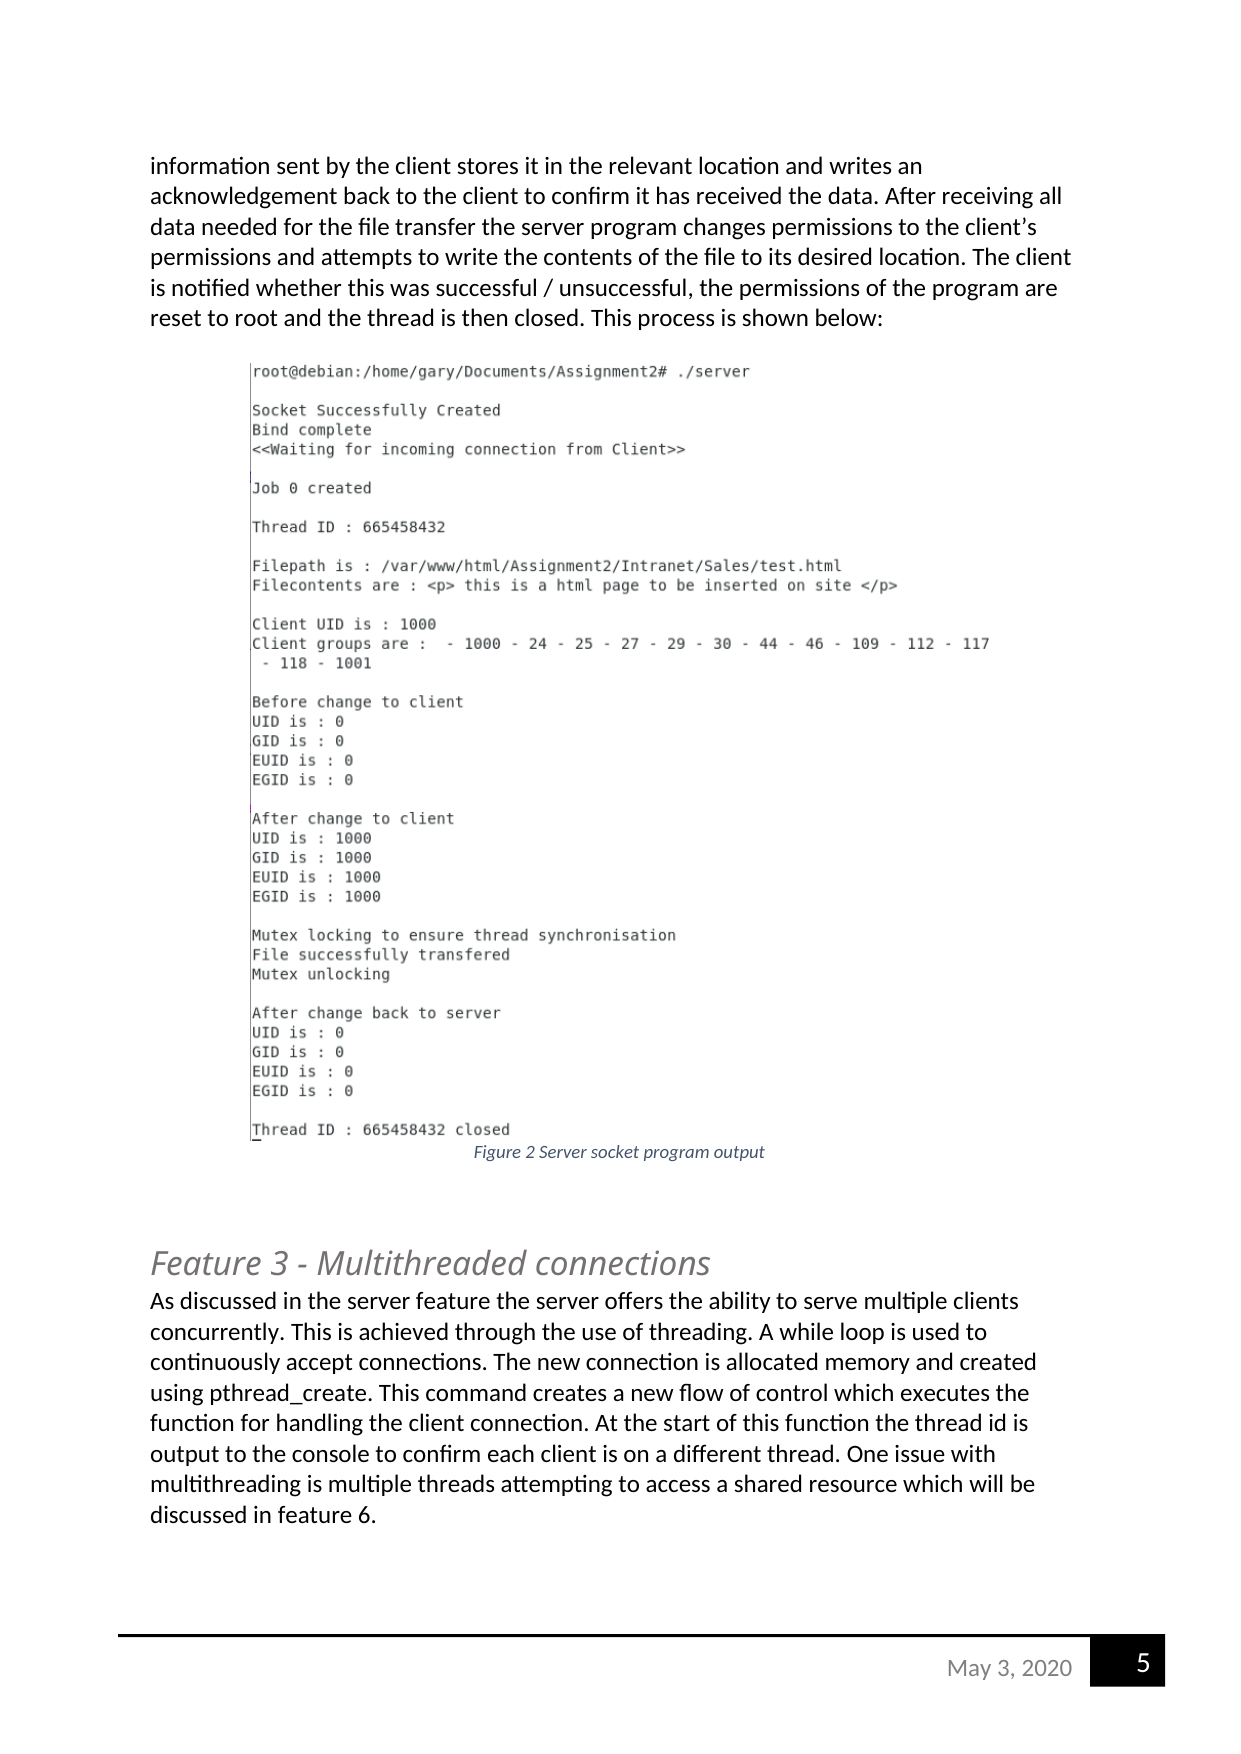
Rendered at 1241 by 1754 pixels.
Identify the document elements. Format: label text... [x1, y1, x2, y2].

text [150, 150, 1090, 333]
picture [250, 363, 990, 1141]
subtitle Feature 3 - Multithreaded connections [150, 1240, 1090, 1285]
text As discussed in the server feature the server offers the ability to serve multiple clients concurrently. This is achieved through the use of threading. A while loop is used to continuously accept connections. The new connection is allocated memory and created using pthread_create. This command creates a new flow of control which executes the function for handling the client connection. At the start of this function the thread id is output to the console to confirm each client is on a different thread. One issue with multithreading is multiple threads attempting to access a shared resource which will be discussed in feature 6. [150, 1285, 1090, 1529]
text Figure 2 Server socket program output [150, 1140, 1090, 1163]
